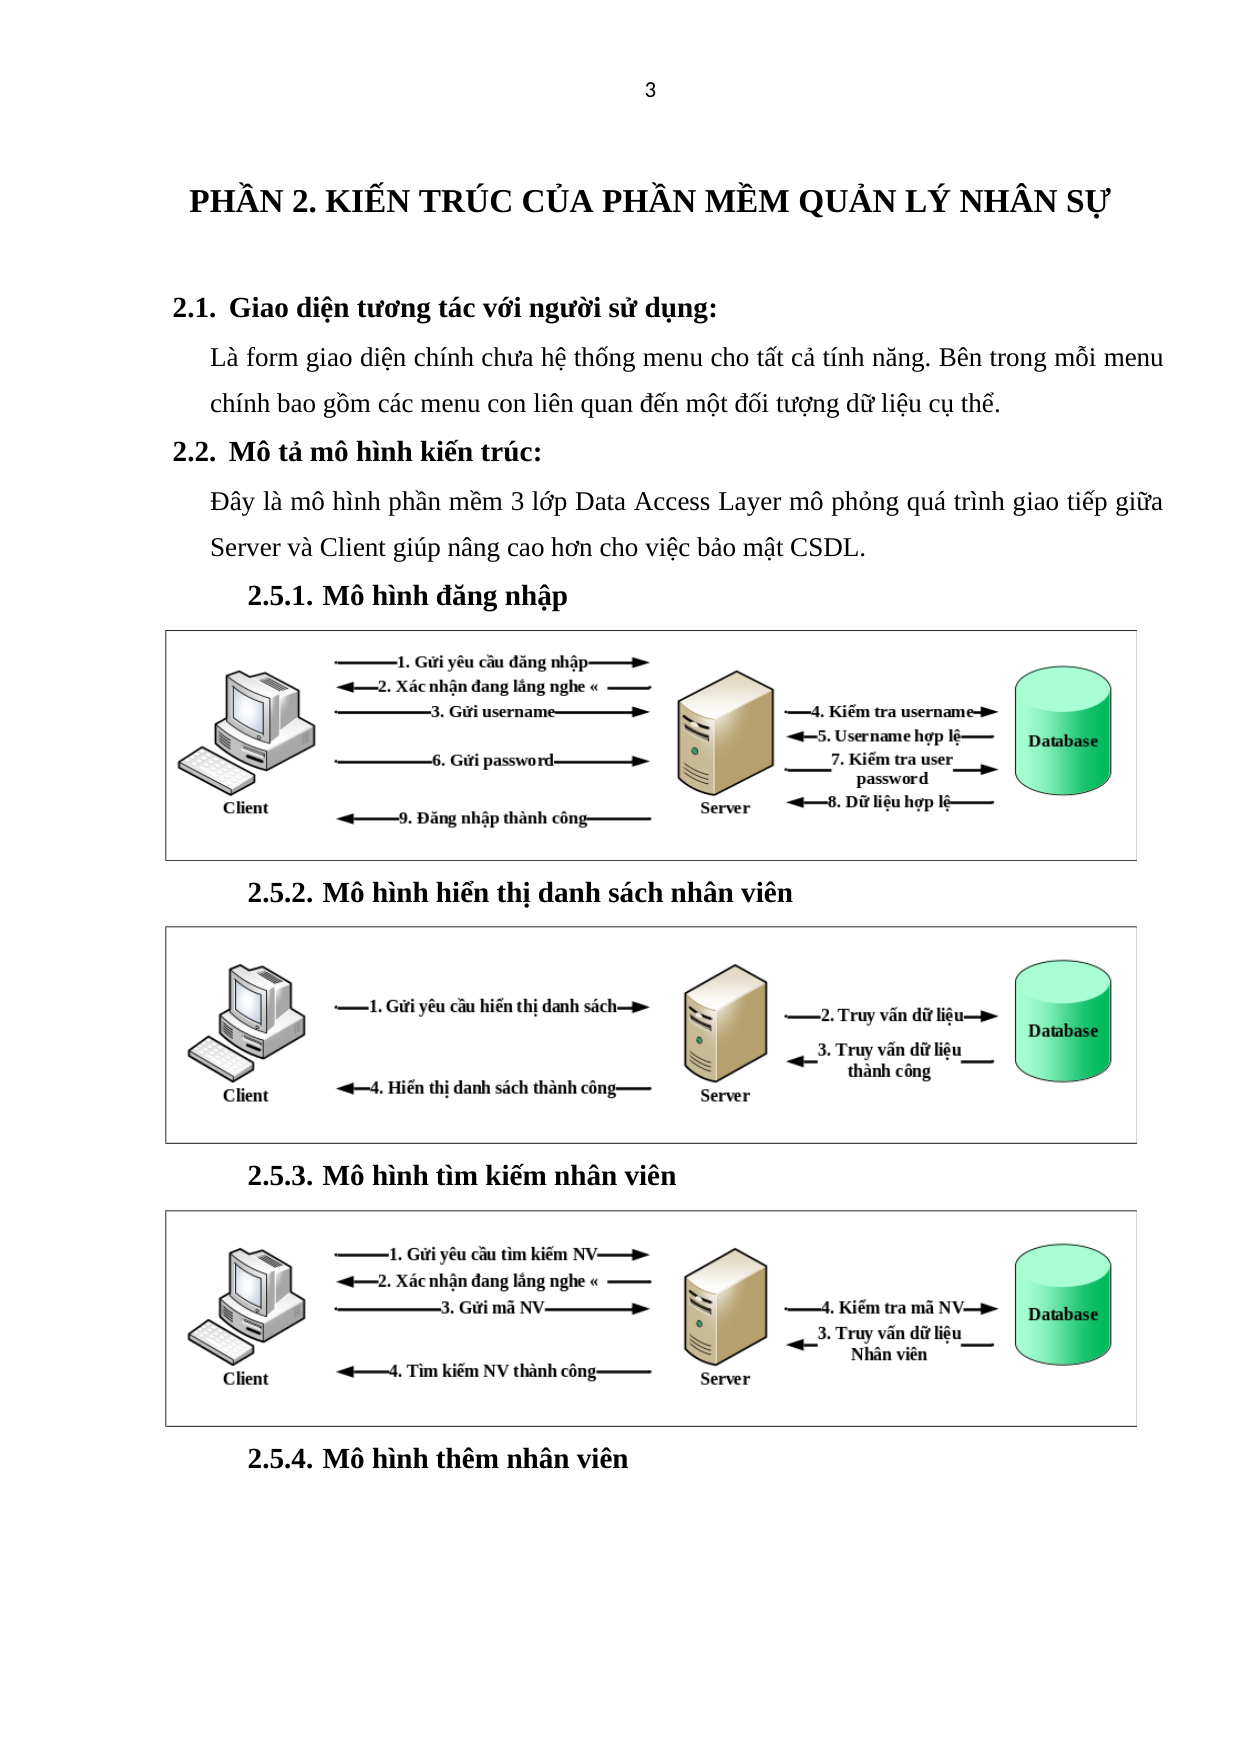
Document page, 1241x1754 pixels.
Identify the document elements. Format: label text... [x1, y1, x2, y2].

list Mô tả mô hình kiến trúc: [172, 434, 1165, 468]
list Mô hình hiển thị danh sách nhân viên [247, 875, 1165, 908]
list Mô hình đăng nhập [247, 578, 1165, 611]
list Mô hình tìm kiếm nhân viên [247, 1158, 1165, 1191]
text Là form giao diện chính chưa hệ thống menu cho tất cả tính năng. Bên trong mỗi menu chính bao gồm các menu con liên quan đến một đối tượng dữ liệu cụ thể. [210, 341, 1165, 419]
list Mô hình thêm nhân viên [247, 1441, 1165, 1474]
subtitle PHẦN 2. KIẾN TRÚC CỦA PHẦN MỀM QUẢN LÝ NHÂN SỰ [135, 181, 1165, 219]
list Đây là mô hình phần mềm 3 lớp Data Access Layer mô phỏng quá trình giao tiếp giữa Server và Client giúp nâng cao hơn cho việc bảo mật CSDL. [210, 484, 1165, 562]
list Giao diện tương tác với người sử dụng: [172, 291, 1165, 324]
